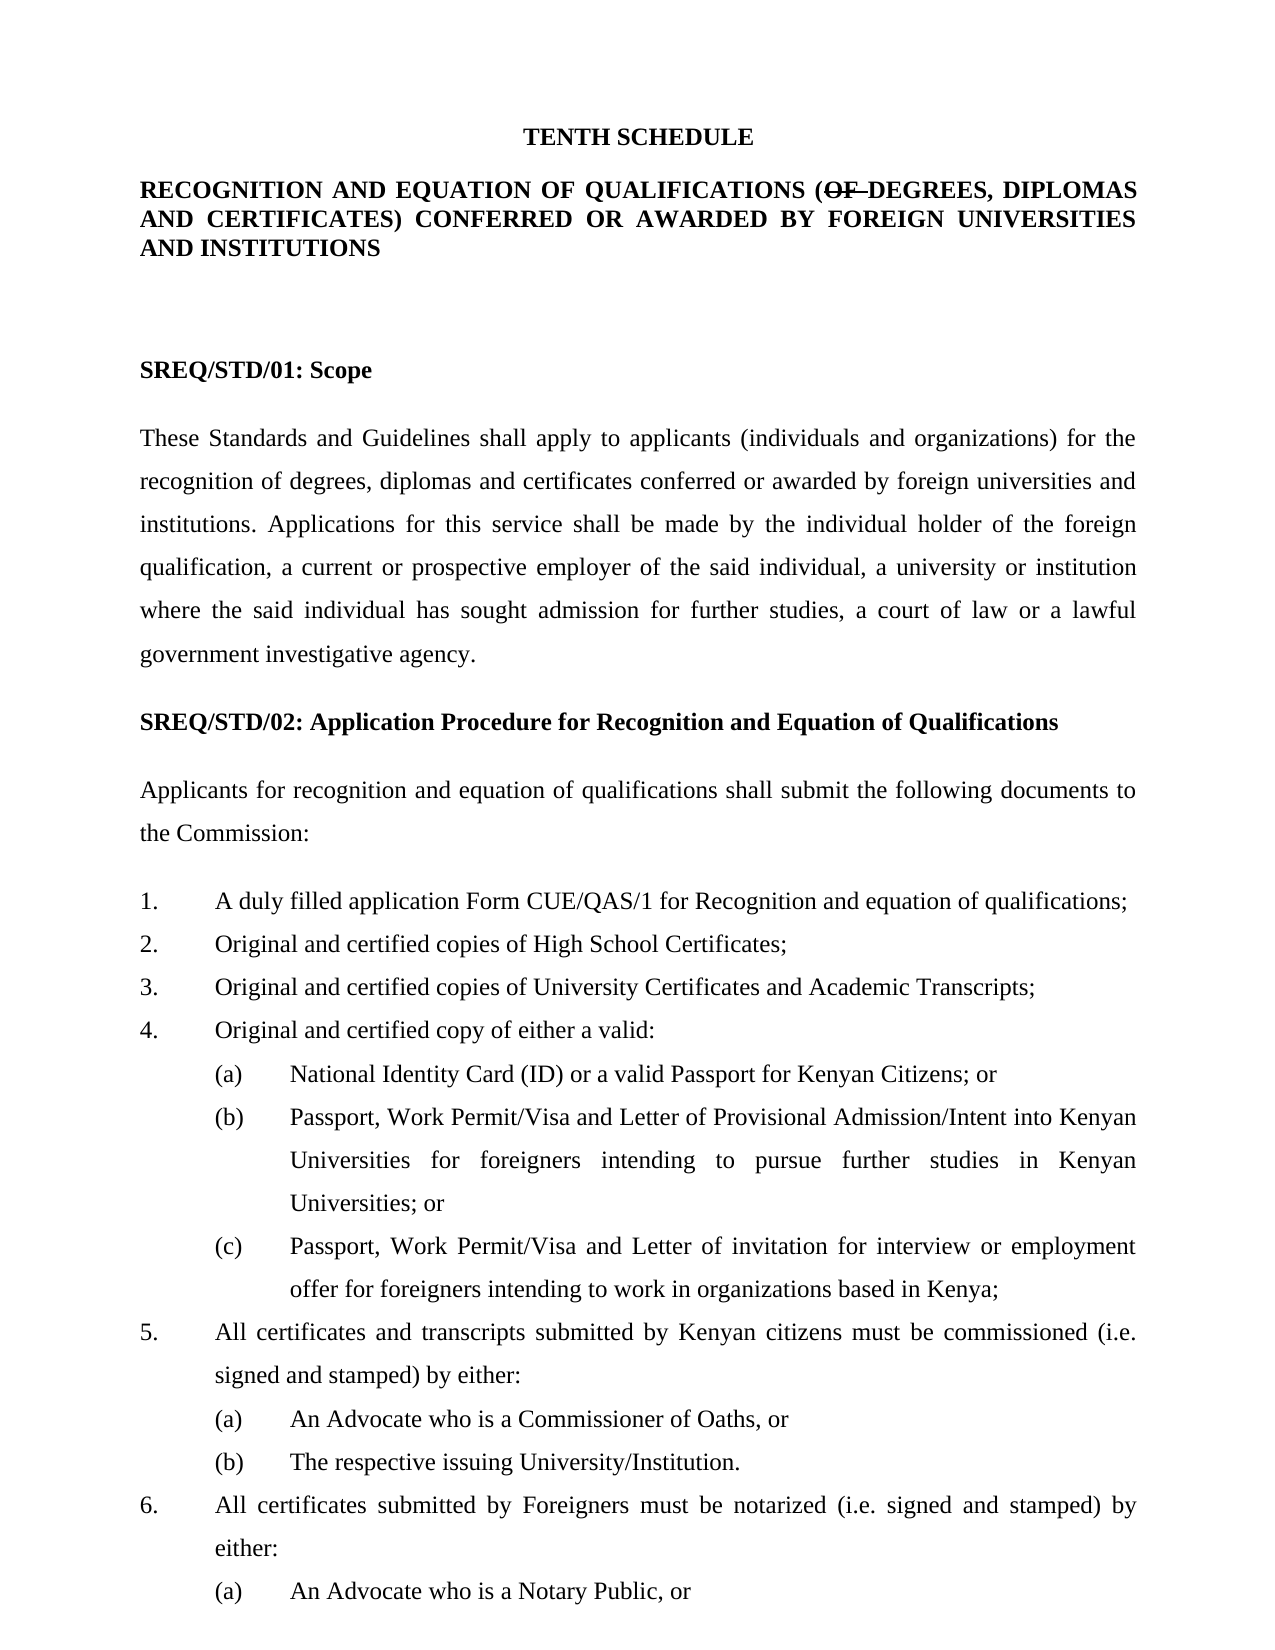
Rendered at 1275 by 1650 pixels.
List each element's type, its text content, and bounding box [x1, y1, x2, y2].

list All certificates submitted by Foreigners must be notarized (i.e. signed and stamped) by either: [139, 1490, 1137, 1562]
list Original and certified copies of University Certificates and Academic Transcripts; [139, 972, 1137, 1001]
text Applicants for recognition and equation of qualifications shall submit the following documents to the Commission: [139, 775, 1137, 847]
list All certificates and transcripts submitted by Kenyan citizens must be commissioned (i.e. signed and stamped) by either: [139, 1317, 1137, 1389]
list An Advocate who is a Commissioner of Oaths, or [214, 1404, 1137, 1432]
list Original and certified copies of High School Certificates; [139, 929, 1137, 958]
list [214, 1447, 1137, 1476]
subtitle RECOGNITION AND EQUATION OF QUALIFICATIONS (OF DEGREES, DIPLOMAS AND CERTIFICATES) CONFERRED OR AWARDED BY FOREIGN UNIVERSITIES AND INSTITUTIONS [139, 176, 1137, 262]
list Passport, Work Permit/Visa and Letter of invitation for interview or employment offer for foreigners intending to work in organizations based in Kenya; [214, 1231, 1137, 1303]
subtitle TENTH SCHEDULE [139, 122, 1137, 151]
list Passport, Work Permit/Visa and Letter of Provisional Admission/Intent into Kenyan Universities for foreigners intending to pursue further studies in Kenyan Universities; or [214, 1102, 1137, 1217]
text SREQ/STD/02: Application Procedure for Recognition and Equation of Qualifications [139, 707, 1137, 736]
list Original and certified copy of either a valid: [139, 1016, 1137, 1044]
text These Standards and Guidelines shall apply to applicants (individuals and organizations) for the recognition of degrees, diplomas and certificates conferred or awarded by foreign universities and institutions. Applications for this service shall be made by the individual holder of the foreign qualification, a current or prospective employer of the said individual, a university or institution where the said individual has sought admission for further studies, a court of law or a lawful government investigative agency. [139, 423, 1137, 667]
list A duly filled application Form CUE/QAS/1 for Recognition and equation of qualifications; [139, 886, 1137, 915]
list National Identity Card (ID) or a valid Passport for Kenyan Citizens; or [214, 1059, 1137, 1087]
list An Advocate who is a Notary Public, or [214, 1576, 1137, 1605]
text SREQ/STD/01: Scope [139, 355, 1137, 384]
